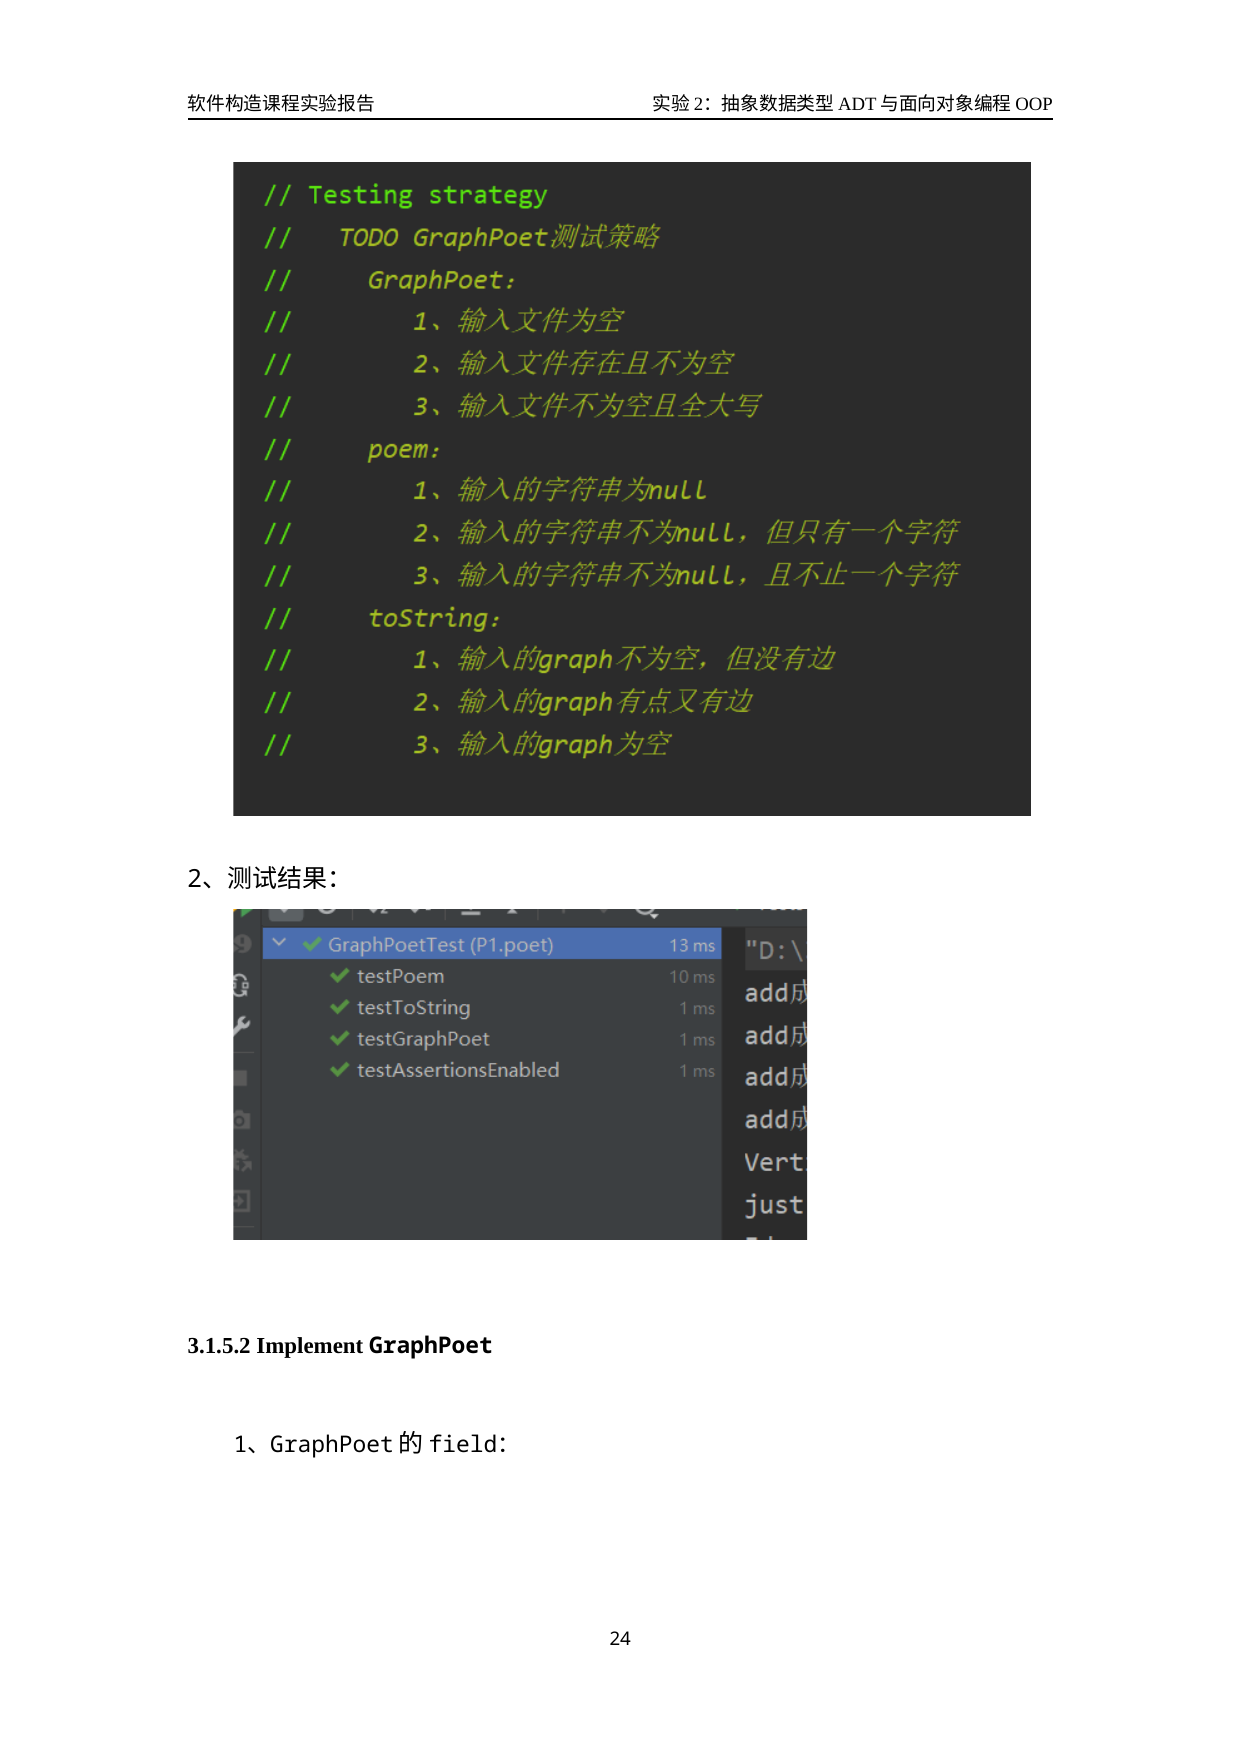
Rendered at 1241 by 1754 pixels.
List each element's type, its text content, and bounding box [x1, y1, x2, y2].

list 测试结果： [187, 844, 1053, 909]
text 1、GraphPoet的field： [187, 1409, 1053, 1474]
picture [233, 909, 808, 1240]
subtitle Implement GraphPoet [187, 1329, 1053, 1361]
picture [233, 162, 1031, 816]
